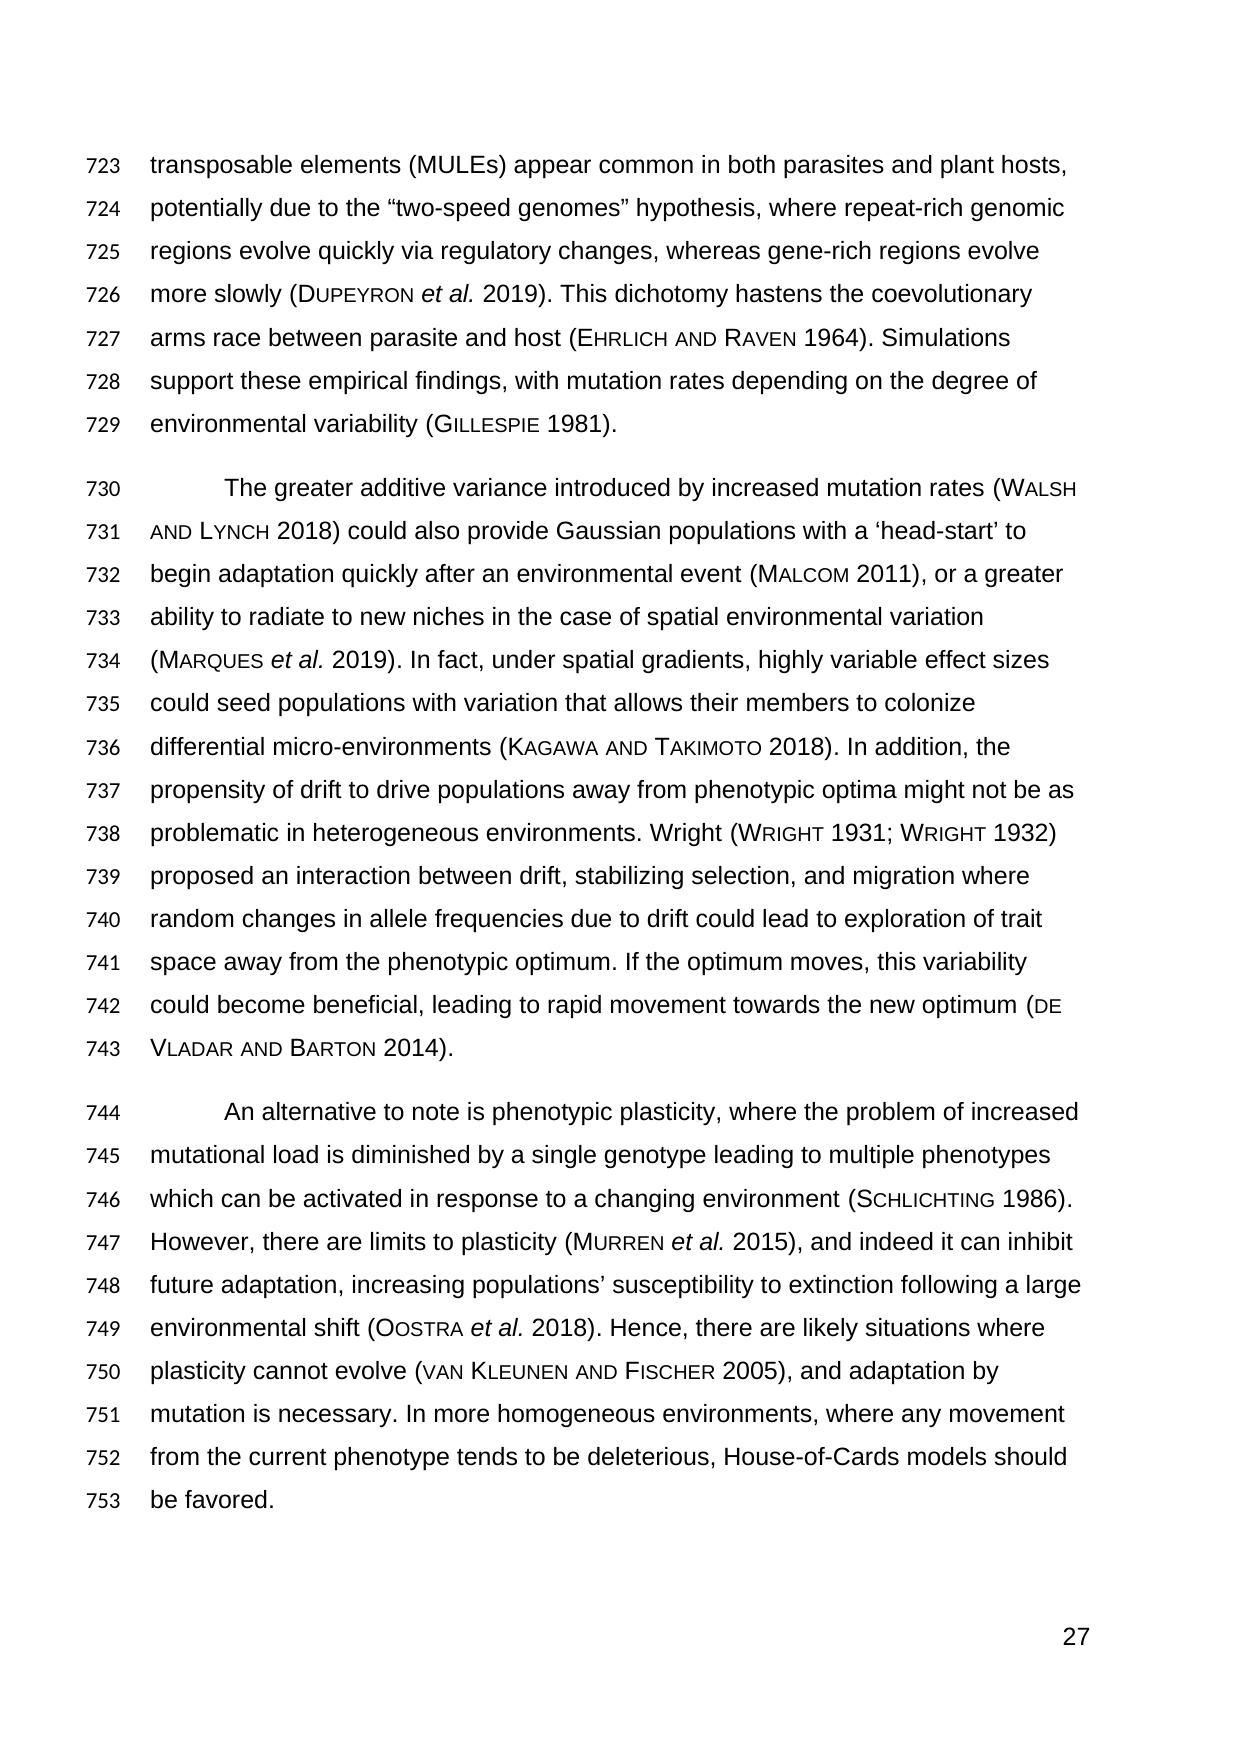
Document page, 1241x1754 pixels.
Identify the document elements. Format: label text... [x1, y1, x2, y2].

text The greater additive variance introduced by increased mutation rates (Walsh and Lynch 2018) could also provide Gaussian populations with a ‘head-start’ to begin adaptation quickly after an environmental event (Malcom 2011), or a greater ability to radiate to new niches in the case of spatial environmental variation (Marques et al. 2019). In fact, under spatial gradients, highly variable effect sizes could seed populations with variation that allows their members to colonize differential micro-environments (Kagawa and Takimoto 2018). In addition, the propensity of drift to drive populations away from phenotypic optima might not be as problematic in heterogeneous environments. Wright (Wright 1931; Wright 1932) proposed an interaction between drift, stabilizing selection, and migration where random changes in allele frequencies due to drift could lead to exploration of trait space away from the phenotypic optimum. If the optimum moves, this variability could become beneficial, leading to rapid movement towards the new optimum (de Vladar and Barton 2014). [150, 473, 1090, 1062]
text An alternative to note is phenotypic plasticity, where the problem of increased mutational load is diminished by a single genotype leading to multiple phenotypes which can be activated in response to a changing environment (Schlichting 1986). However, there are limits to plasticity (Murren et al. 2015), and indeed it can inhibit future adaptation, increasing populations’ susceptibility to extinction following a large environmental shift (Oostra et al. 2018). Hence, there are likely situations where plasticity cannot evolve (van Kleunen and Fischer 2005), and adaptation by mutation is necessary. In more homogeneous environments, where any movement from the current phenotype tends to be deleterious, House-of-Cards models should be favored. [150, 1097, 1090, 1514]
